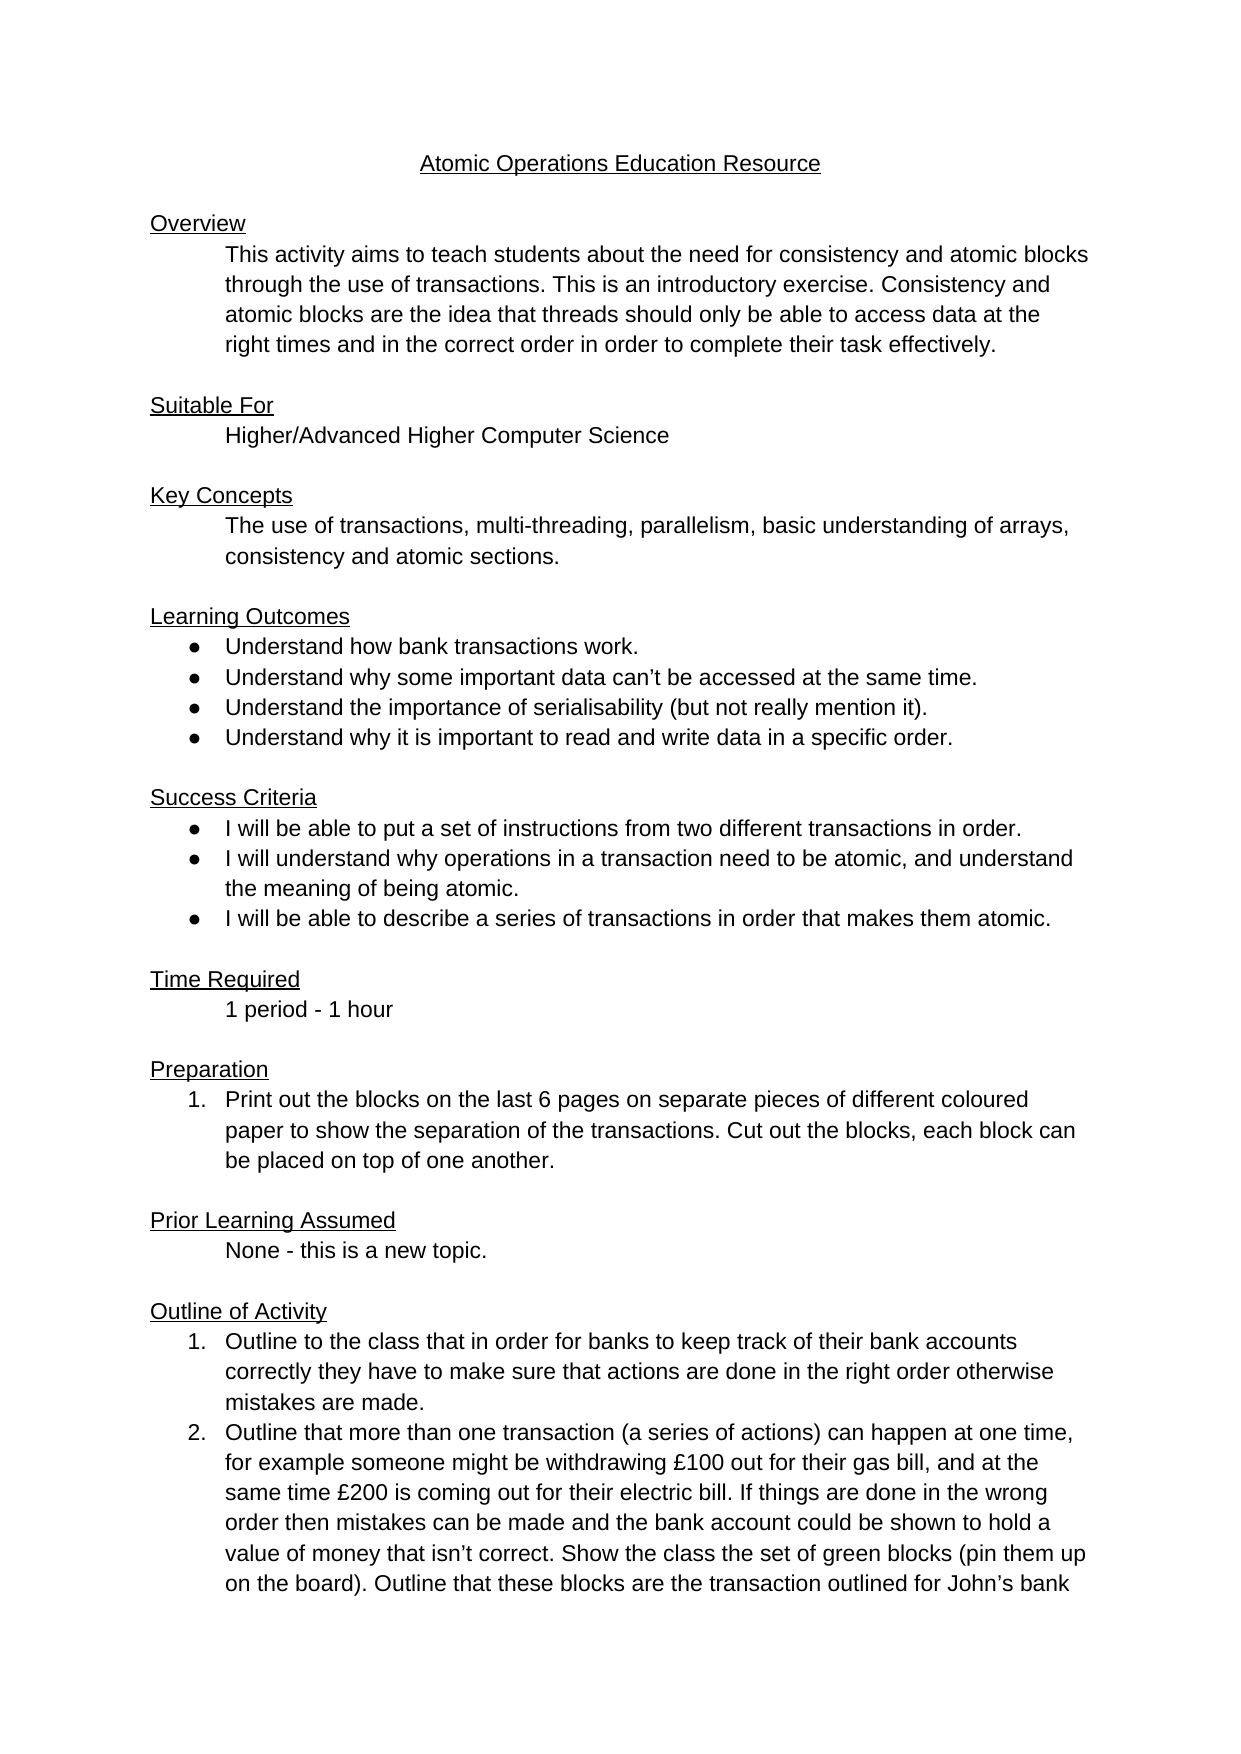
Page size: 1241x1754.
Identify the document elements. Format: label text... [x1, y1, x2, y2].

text Learning Outcomes [150, 603, 1090, 629]
list Understand why it is important to read and write data in a specific order. [187, 724, 1090, 750]
text Higher/Advanced Higher Computer Science [150, 422, 1090, 448]
text Prior Learning Assumed [150, 1207, 1090, 1234]
text Suitable For [150, 392, 1090, 418]
text Atomic Operations Education Resource [150, 150, 1090, 176]
list Outline to the class that in order for banks to keep track of their bank accounts correctly they have to make sure that actions are done in the right order otherwise mistakes are made. [187, 1328, 1090, 1415]
list Print out the blocks on the last 6 pages on separate pieces of different coloured paper to show the separation of the transactions. Cut out the blocks, each block can be placed on top of one another. [187, 1086, 1090, 1173]
list Understand why some important data can’t be accessed at the same time. [187, 663, 1090, 690]
text Outline of Activity [150, 1298, 1090, 1324]
list Understand how bank transactions work. [187, 633, 1090, 660]
text Overview [150, 210, 1090, 237]
text The use of transactions, multi-threading, parallelism, basic understanding of arrays, consistency and atomic sections. [225, 512, 1090, 569]
text Key Concepts [150, 482, 1090, 509]
text Preparation [150, 1056, 1090, 1083]
text None - this is a new topic. [225, 1237, 1090, 1264]
list I will be able to describe a series of transactions in order that makes them atomic. [187, 905, 1090, 932]
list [187, 1419, 1090, 1596]
text This activity aims to teach students about the need for consistency and atomic blocks through the use of transactions. This is an introductory exercise. Consistency and atomic blocks are the idea that threads should only be able to access data at the right times and in the correct order in order to complete their task effectively. [225, 241, 1090, 358]
text Time Required [150, 966, 1090, 992]
text Success Criteria [150, 784, 1090, 811]
list I will be able to put a set of instructions from two different transactions in order. [187, 814, 1090, 841]
text 1 period - 1 hour [150, 996, 1090, 1022]
list I will understand why operations in a transaction need to be atomic, and understand the meaning of being atomic. [187, 845, 1090, 901]
list Understand the importance of serialisability (but not really mention it). [187, 694, 1090, 720]
